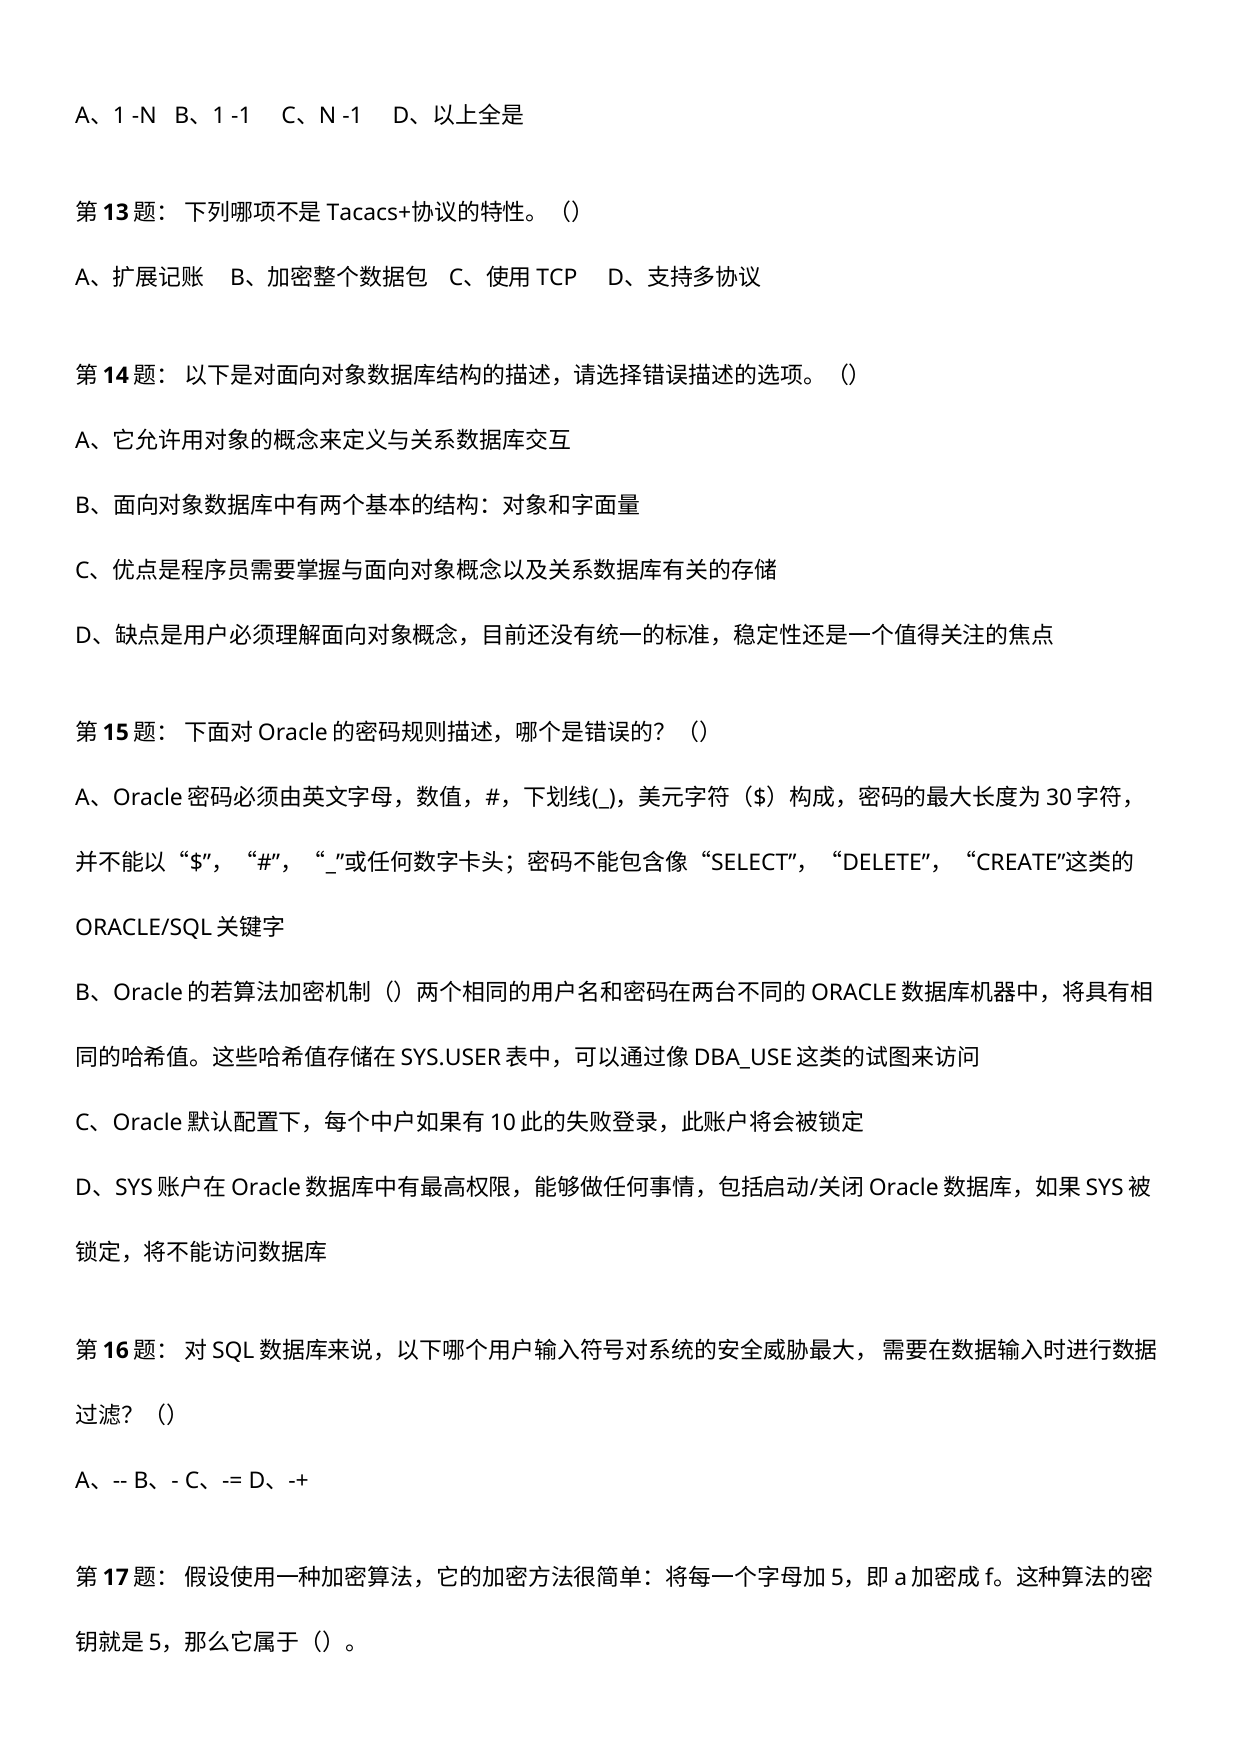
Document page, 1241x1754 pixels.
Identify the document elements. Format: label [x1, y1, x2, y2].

text [75, 81, 1165, 1673]
